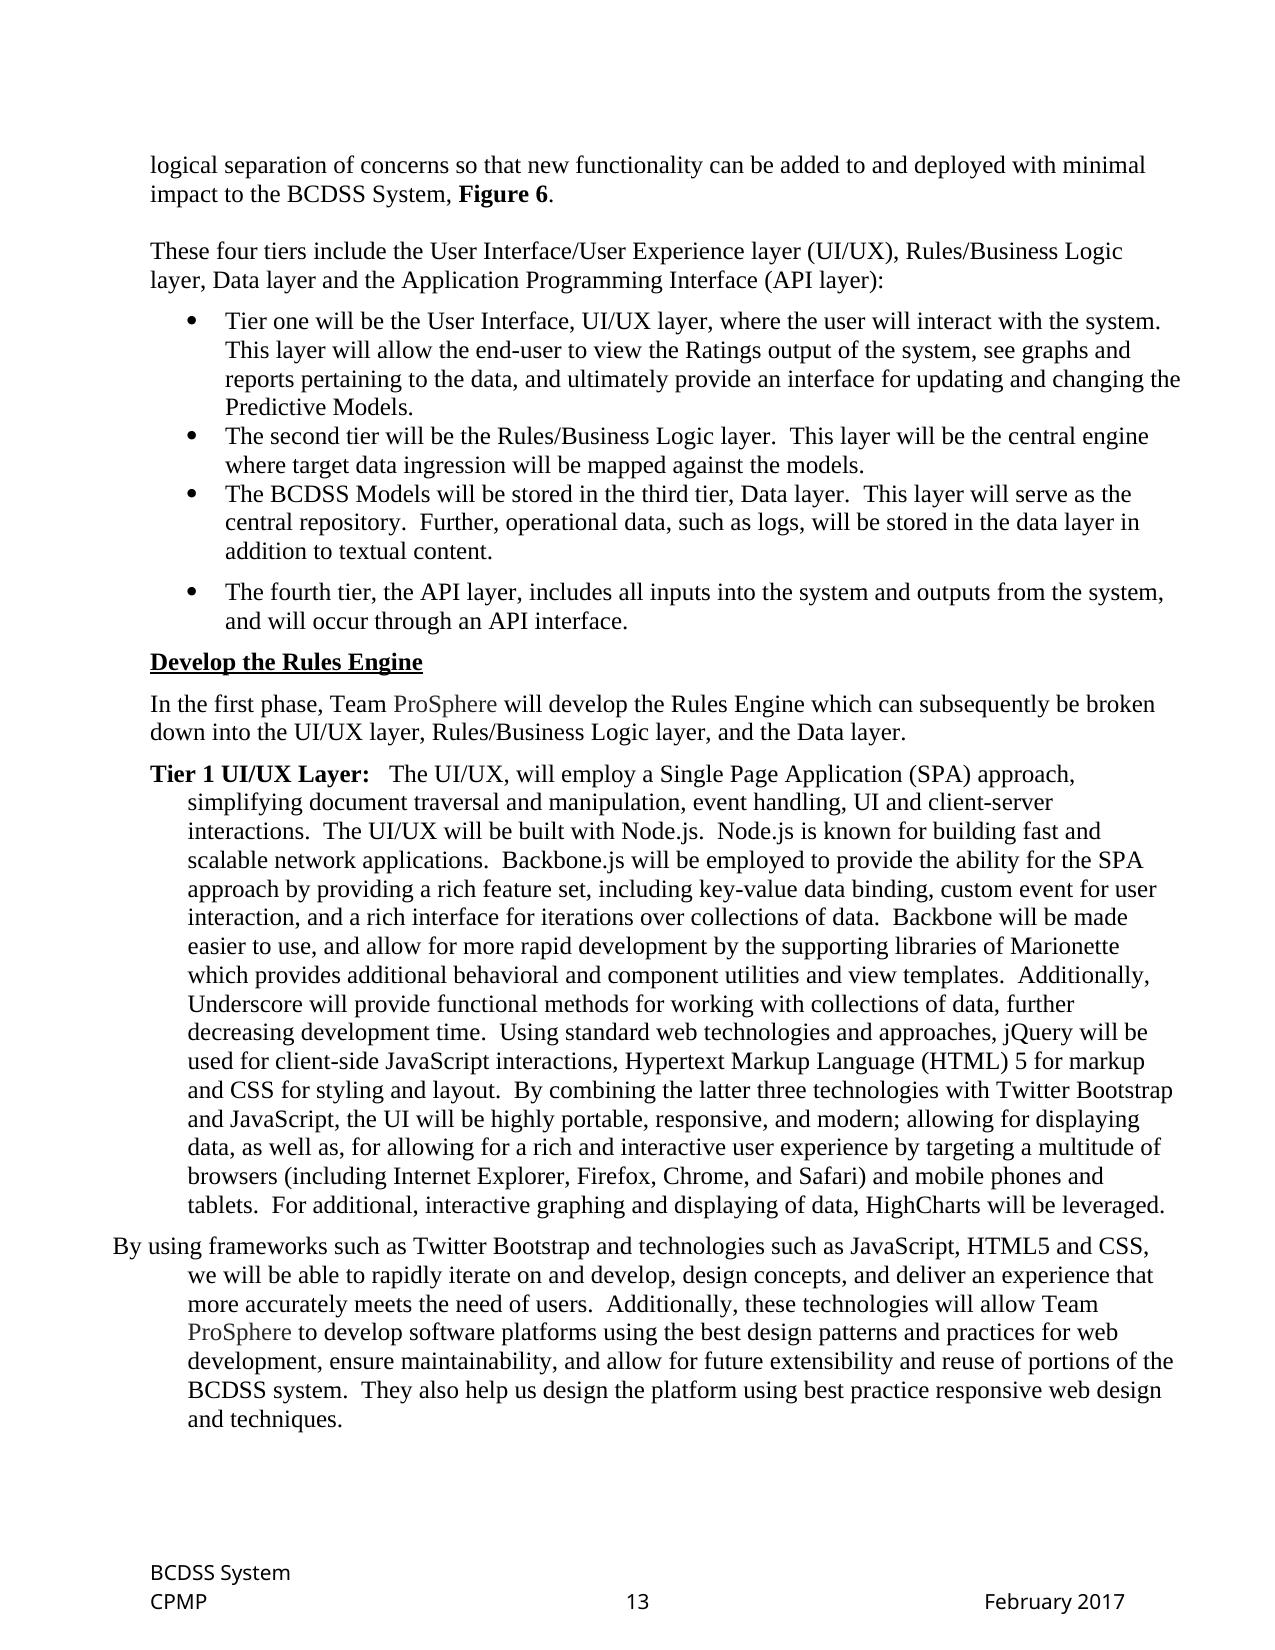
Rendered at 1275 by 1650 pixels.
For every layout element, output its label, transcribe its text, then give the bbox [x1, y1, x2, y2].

text In the first phase, Team ProSphere will develop the Rules Engine which can subsequently be broken down into the UI/UX layer, Rules/Business Logic layer, and the Data layer. [150, 689, 1181, 746]
text By using frameworks such as Twitter Bootstrap and technologies such as JavaScript, HTML5 and CSS, we will be able to rapidly iterate on and develop, design concepts, and deliver an experience that more accurately meets the need of users. Additionally, these technologies will allow Team ProSphere to develop software platforms using the best design patterns and practices for web development, ensure maintainability, and allow for future extensibility and reuse of portions of the BCDSS system. They also help us design the platform using best practice responsive web design and techniques. [112, 1231, 1181, 1432]
list The BCDSS Models will be stored in the third tier, Data layer. This layer will serve as the central repository. Further, operational data, such as logs, will be stored in the data layer in addition to textual content. [187, 479, 1181, 565]
text Develop the Rules Engine [150, 647, 1181, 676]
text These four tiers include the User Interface/User Experience layer (UI/UX), Rules/Business Logic layer, Data layer and the Application Programming Interface (API layer): [150, 236, 1181, 294]
list Tier one will be the User Interface, UI/UX layer, where the user will interact with the system. This layer will allow the end-user to view the Ratings output of the system, see graphs and reports pertaining to the data, and ultimately provide an interface for updating and changing the Predictive Models. [187, 306, 1181, 421]
text Tier 1 UI/UX Layer: The UI/UX, will employ a Single Page Application (SPA) approach, simplifying document traversal and manipulation, event handling, UI and client-server interactions. The UI/UX will be built with Node.js. Node.js is known for building fast and scalable network applications. Backbone.js will be employed to provide the ability for the SPA approach by providing a rich feature set, including key-value data binding, custom event for user interaction, and a rich interface for iterations over collections of data. Backbone will be made easier to use, and allow for more rapid development by the supporting libraries of Marionette which provides additional behavioral and component utilities and view templates. Additionally, Underscore will provide functional methods for working with collections of data, further decreasing development time. Using standard web technologies and approaches, jQuery will be used for client-side JavaScript interactions, Hypertext Markup Language (HTML) 5 for markup and CSS for styling and layout. By combining the latter three technologies with Twitter Bootstrap and JavaScript, the UI will be highly portable, responsive, and modern; allowing for displaying data, as well as, for allowing for a rich and interactive user experience by targeting a multitude of browsers (including Internet Explorer, Firefox, Chrome, and Safari) and mobile phones and tablets. For additional, interactive graphing and displaying of data, HighCharts will be leveraged. [150, 759, 1181, 1219]
list The fourth tier, the API layer, includes all inputs into the system and outputs from the system, and will occur through an API interface. [187, 577, 1181, 635]
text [150, 150, 1181, 207]
list The second tier will be the Rules/Business Logic layer. This layer will be the central engine where target data ingression will be mapped against the models. [187, 421, 1181, 479]
